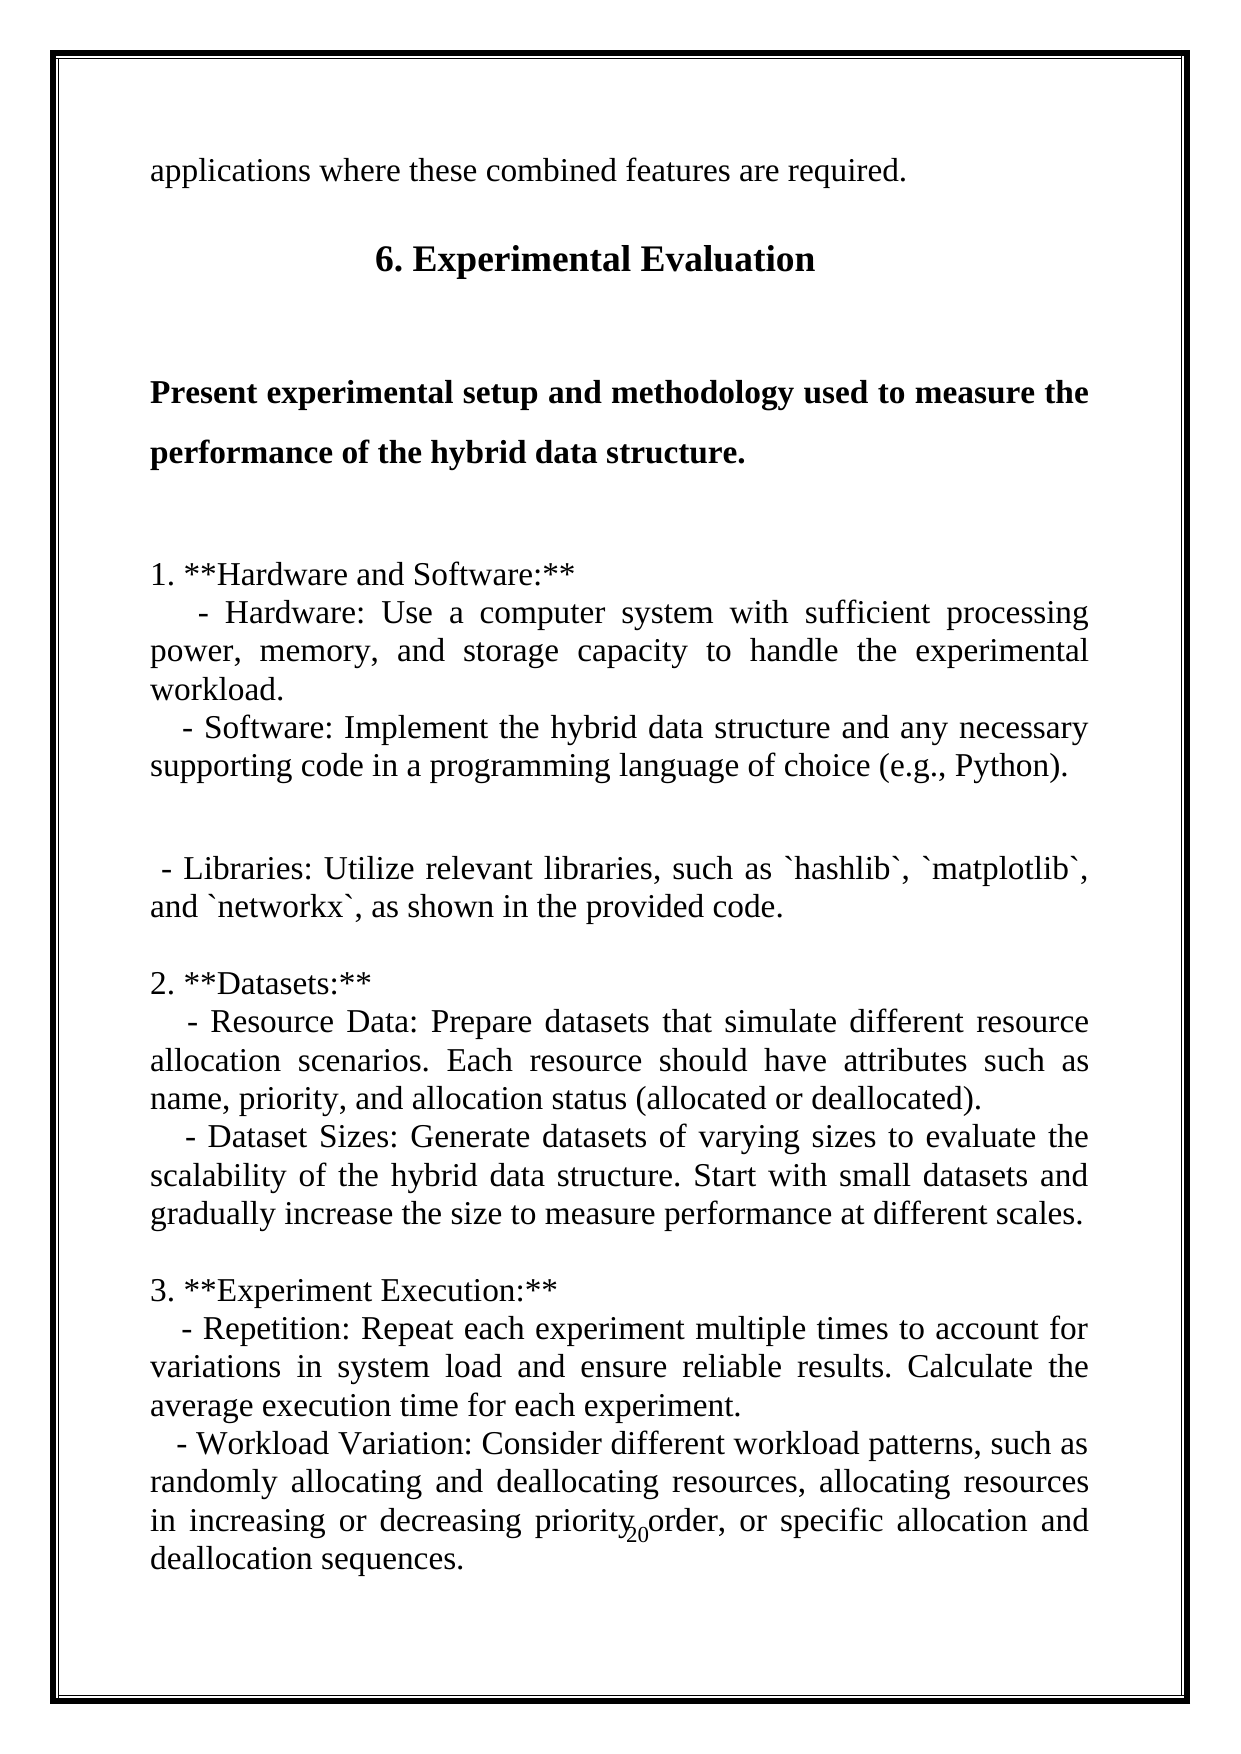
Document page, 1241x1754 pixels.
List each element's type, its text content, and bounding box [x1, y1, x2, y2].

text - Hardware: Use a computer system with sufficient processing power, memory, and storage capacity to handle the experimental workload. [150, 592, 1090, 707]
text 3. **Experiment Execution:** [150, 1270, 1090, 1308]
text - Software: Implement the hybrid data structure and any necessary supporting code in a programming language of choice (e.g., Python). [150, 707, 1090, 784]
text - Libraries: Utilize relevant libraries, such as `hashlib`, `matplotlib`, and `networkx`, as shown in the provided code. [150, 848, 1090, 925]
list Experimental Evaluation [375, 236, 1090, 279]
text - Resource Data: Prepare datasets that simulate different resource allocation scenarios. Each resource should have attributes such as name, priority, and allocation status (allocated or deallocated). [150, 1002, 1090, 1117]
text 2. **Datasets:** [150, 963, 1090, 1002]
text - Dataset Sizes: Generate datasets of varying sizes to evaluate the scalability of the hybrid data structure. Start with small datasets and gradually increase the size to measure performance at different scales. [150, 1117, 1090, 1232]
text 1. **Hardware and Software:** [150, 554, 1090, 592]
text Present experimental setup and methodology used to measure the performance of the hybrid data structure. [150, 372, 1090, 471]
text - Workload Variation: Consider different workload patterns, such as randomly allocating and deallocating resources, allocating resources in increasing or decreasing priority order, or specific allocation and deallocation sequences. [150, 1423, 1090, 1577]
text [150, 150, 1090, 188]
text - Repetition: Repeat each experiment multiple times to account for variations in system load and ensure reliable results. Calculate the average execution time for each experiment. [150, 1308, 1090, 1423]
